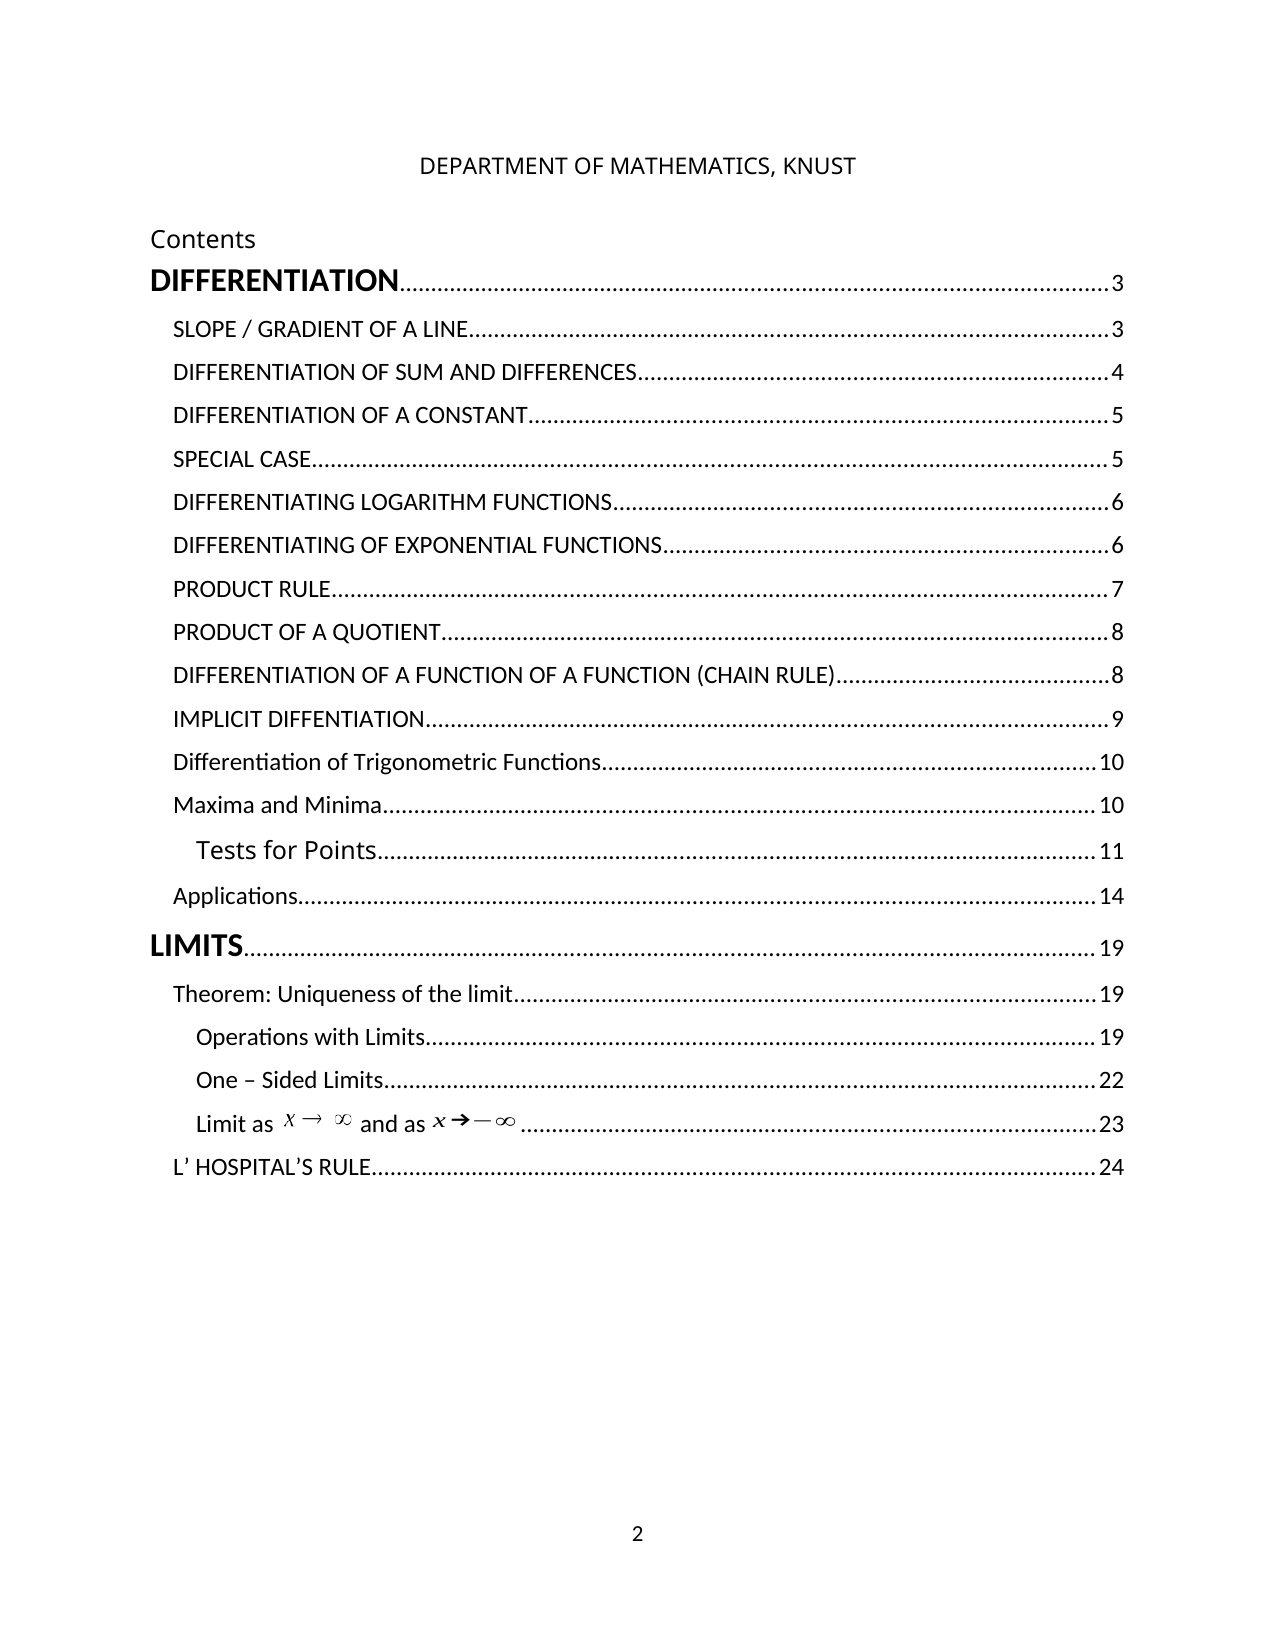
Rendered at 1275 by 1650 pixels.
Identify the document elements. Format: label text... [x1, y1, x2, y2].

text DEPARTMENT OF MATHEMATICS, KNUST [150, 150, 1125, 181]
